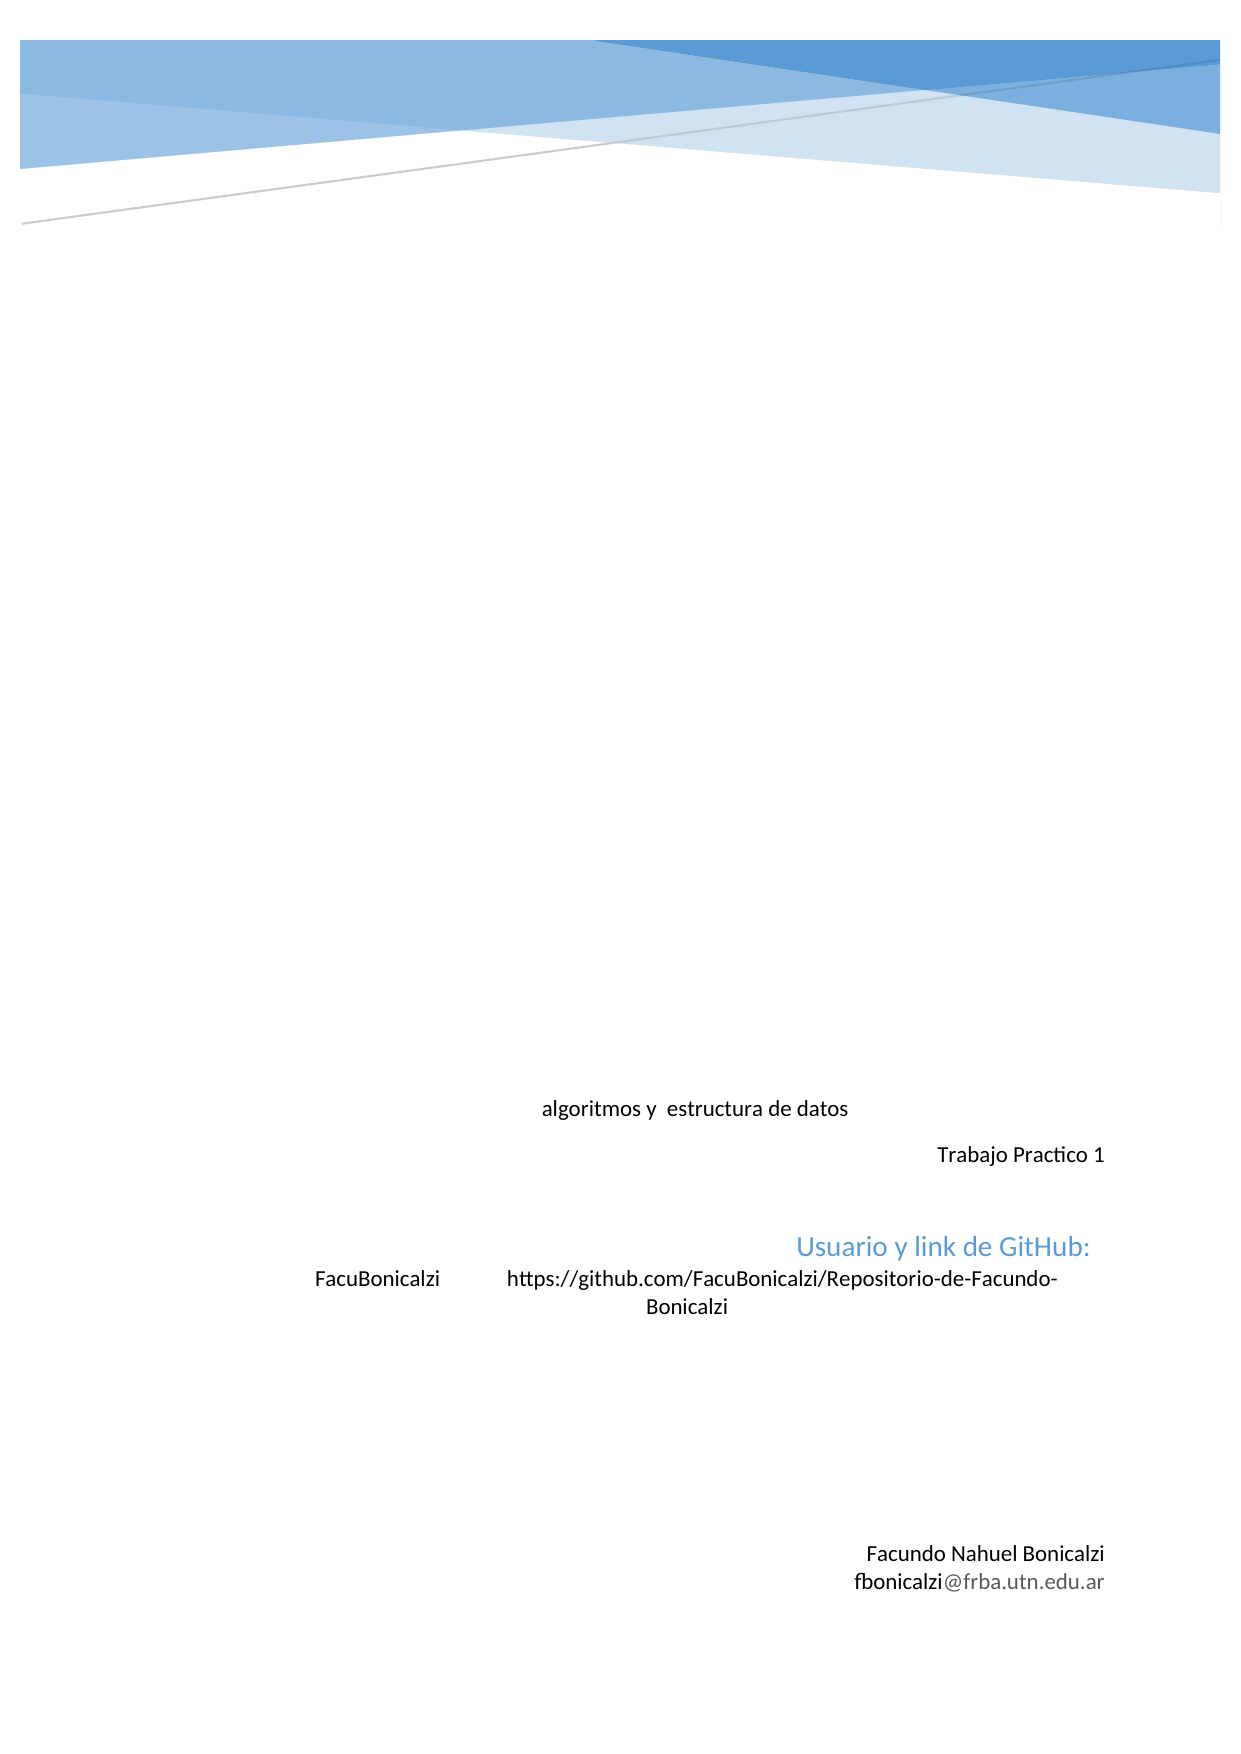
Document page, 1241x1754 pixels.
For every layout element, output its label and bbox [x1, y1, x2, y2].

picture [20, 40, 1221, 240]
